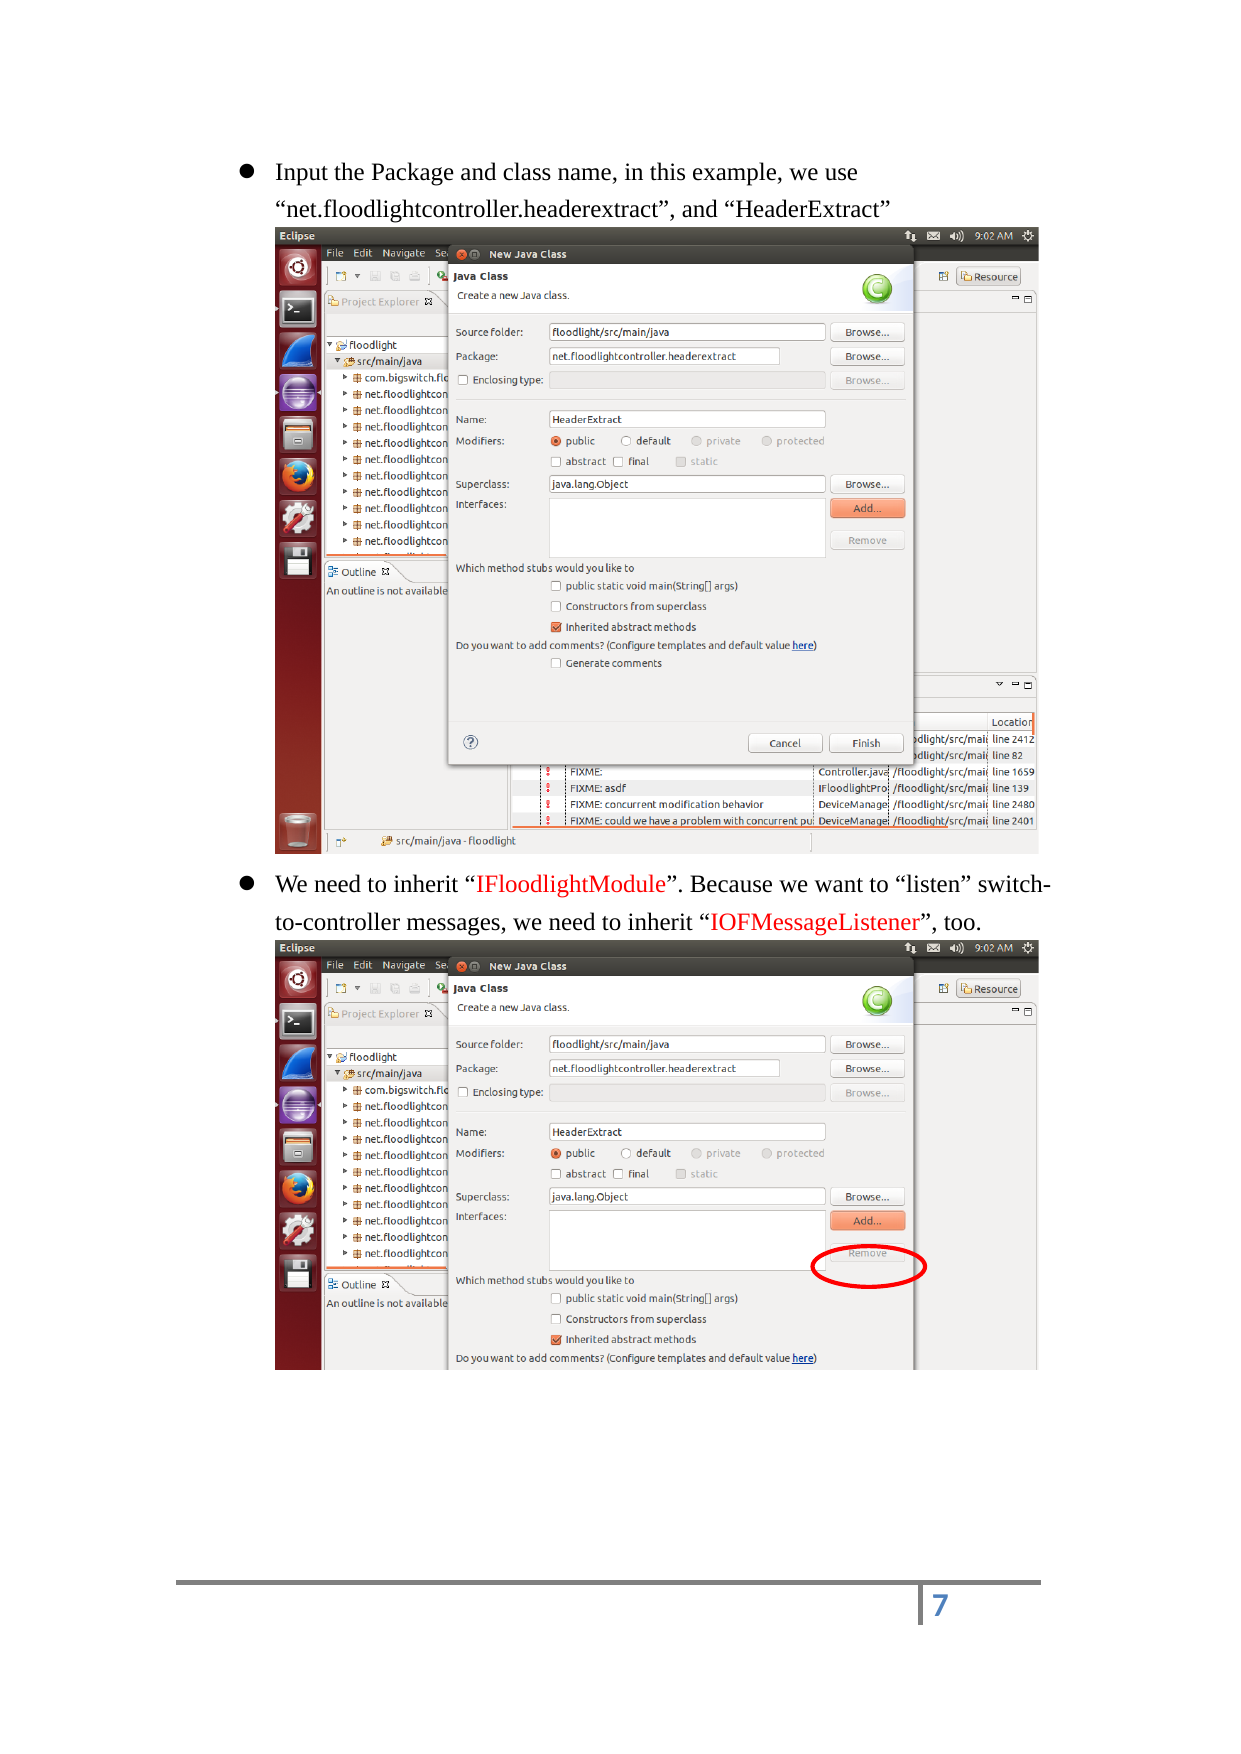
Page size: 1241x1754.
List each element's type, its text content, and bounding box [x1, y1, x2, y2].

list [237, 865, 1053, 1390]
picture [275, 940, 1039, 1370]
picture [275, 227, 1039, 854]
